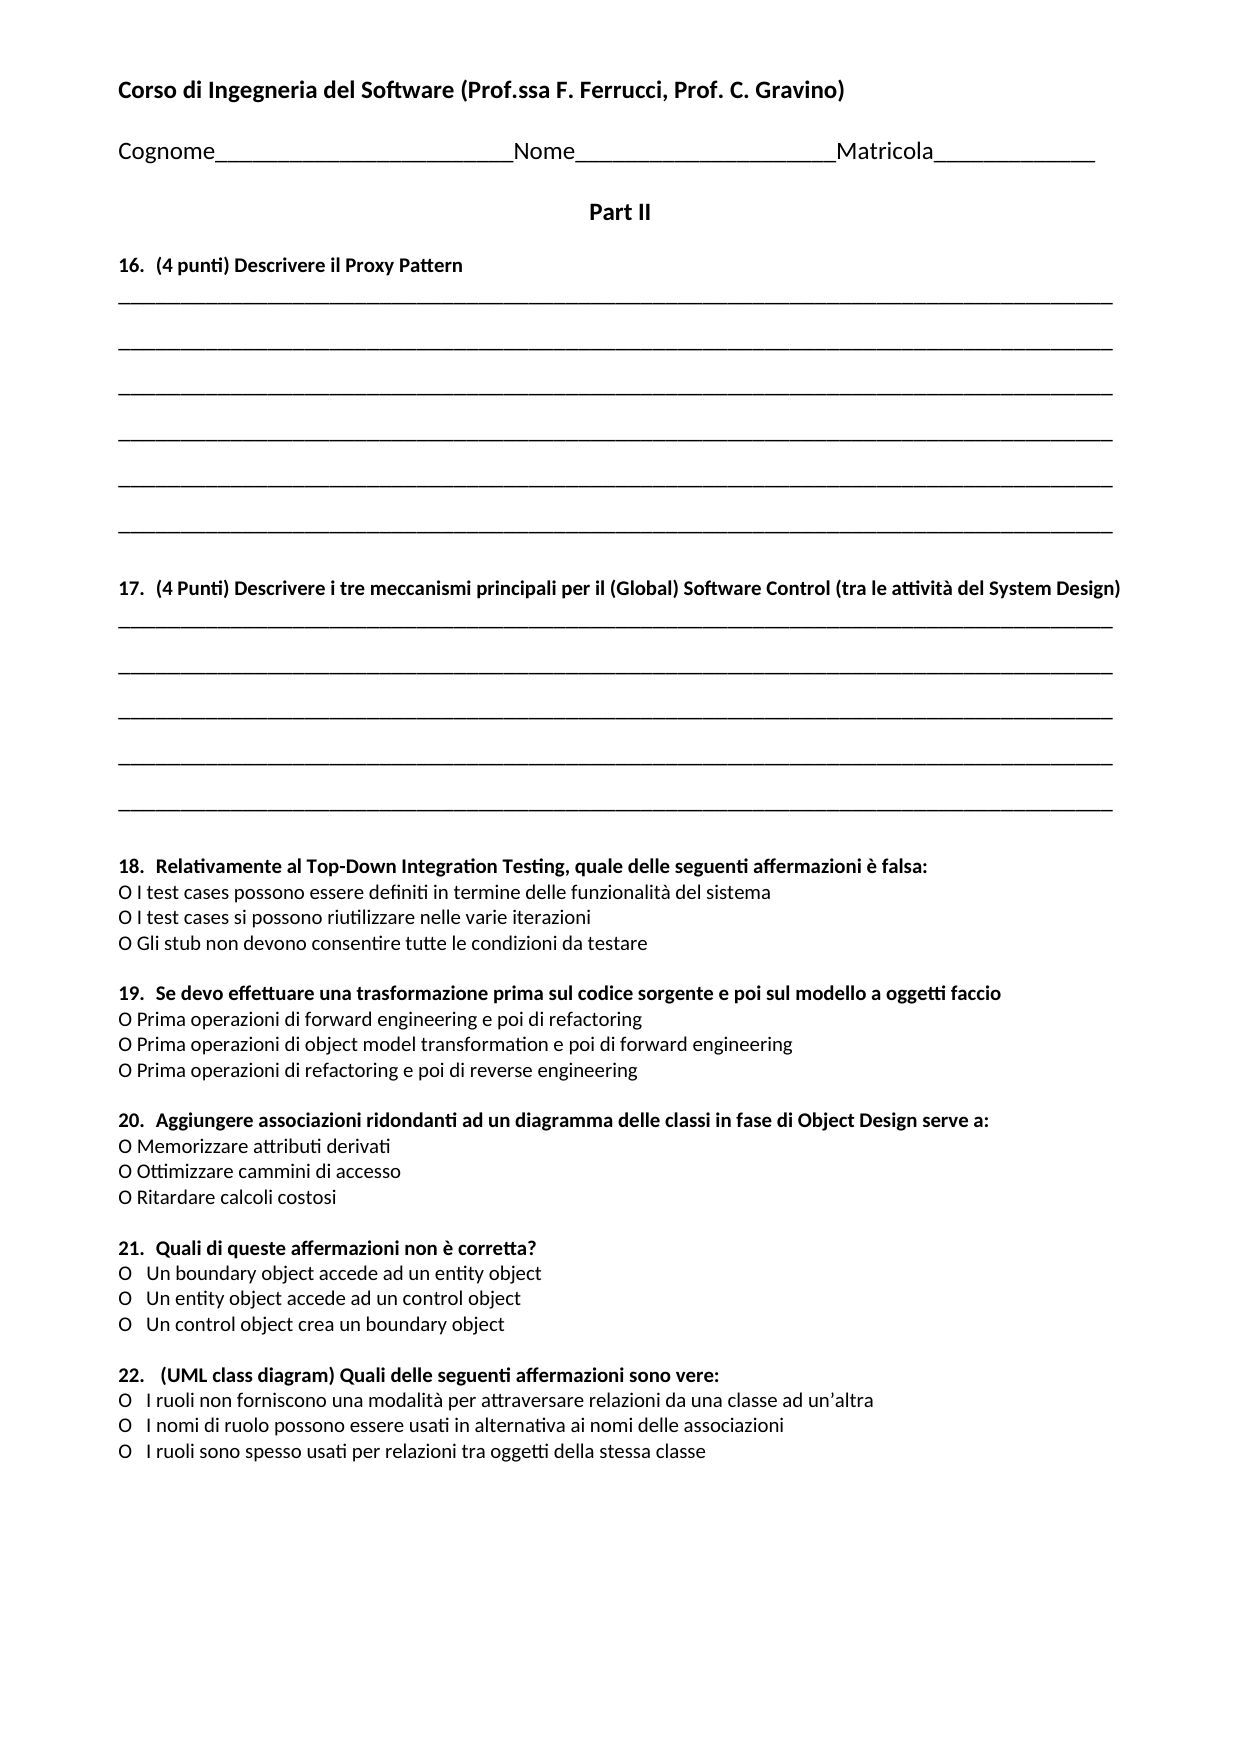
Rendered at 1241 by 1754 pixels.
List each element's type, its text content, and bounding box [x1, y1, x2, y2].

text O I ruoli non forniscono una modalità per attraversare relazioni da una classe ad un’altra [118, 1387, 1122, 1413]
text O Prima operazioni di refactoring e poi di reverse engineering [118, 1057, 1122, 1082]
list Relativamente al Top-Down Integration Testing, quale delle seguenti affermazioni è falsa: [118, 853, 1122, 879]
text O I test cases possono essere definiti in termine delle funzionalità del sistema [118, 879, 1122, 904]
list (4 Punti) Descrivere i tre meccanismi principali per il (Global) Software Control (tra le attività del System Design) [118, 576, 1122, 601]
text O Prima operazioni di forward engineering e poi di refactoring [118, 1006, 1122, 1031]
text O Un control object crea un boundary object [118, 1311, 1122, 1336]
text O Memorizzare attributi derivati [118, 1133, 1122, 1158]
text O Un boundary object accede ad un entity object [118, 1260, 1122, 1286]
list Se devo effettuare una trasformazione prima sul codice sorgente e poi sul modello a oggetti faccio [118, 981, 1122, 1006]
text ________________________________________________________________________________ [118, 601, 1122, 631]
text O Ottimizzare cammini di accesso [118, 1158, 1122, 1184]
text ________________________________________________________________________________ [118, 323, 1122, 353]
text ________________________________________________________________________________ [118, 738, 1122, 769]
text O Gli stub non devono consentire tutte le condizioni da testare [118, 930, 1122, 955]
text ________________________________________________________________________________ [118, 414, 1122, 445]
text O Prima operazioni di object model transformation e poi di forward engineering [118, 1031, 1122, 1057]
text ________________________________________________________________________________ [118, 647, 1122, 677]
text ________________________________________________________________________________ [118, 460, 1122, 491]
text ________________________________________________________________________________ [118, 277, 1122, 308]
text ________________________________________________________________________________ [118, 784, 1122, 814]
list (UML class diagram) Quali delle seguenti affermazioni sono vere: [118, 1362, 1122, 1387]
list Aggiungere associazioni ridondanti ad un diagramma delle classi in fase di Object Design serve a: [118, 1108, 1122, 1133]
list Quali di queste affermazioni non è corretta? [118, 1235, 1122, 1260]
text Part II [118, 196, 1122, 226]
text O Ritardare calcoli costosi [118, 1184, 1122, 1209]
text O Un entity object accede ad un control object [118, 1286, 1122, 1311]
list (4 punti) Descrivere il Proxy Pattern [118, 252, 1122, 277]
text ________________________________________________________________________________ [118, 369, 1122, 399]
text ________________________________________________________________________________ [118, 692, 1122, 723]
text O I nomi di ruolo possono essere usati in alternativa ai nomi delle associazioni [118, 1413, 1122, 1438]
text O I test cases si possono riutilizzare nelle varie iterazioni [118, 904, 1122, 930]
text ________________________________________________________________________________ [118, 506, 1122, 536]
text O I ruoli sono spesso usati per relazioni tra oggetti della stessa classe [118, 1438, 1122, 1463]
